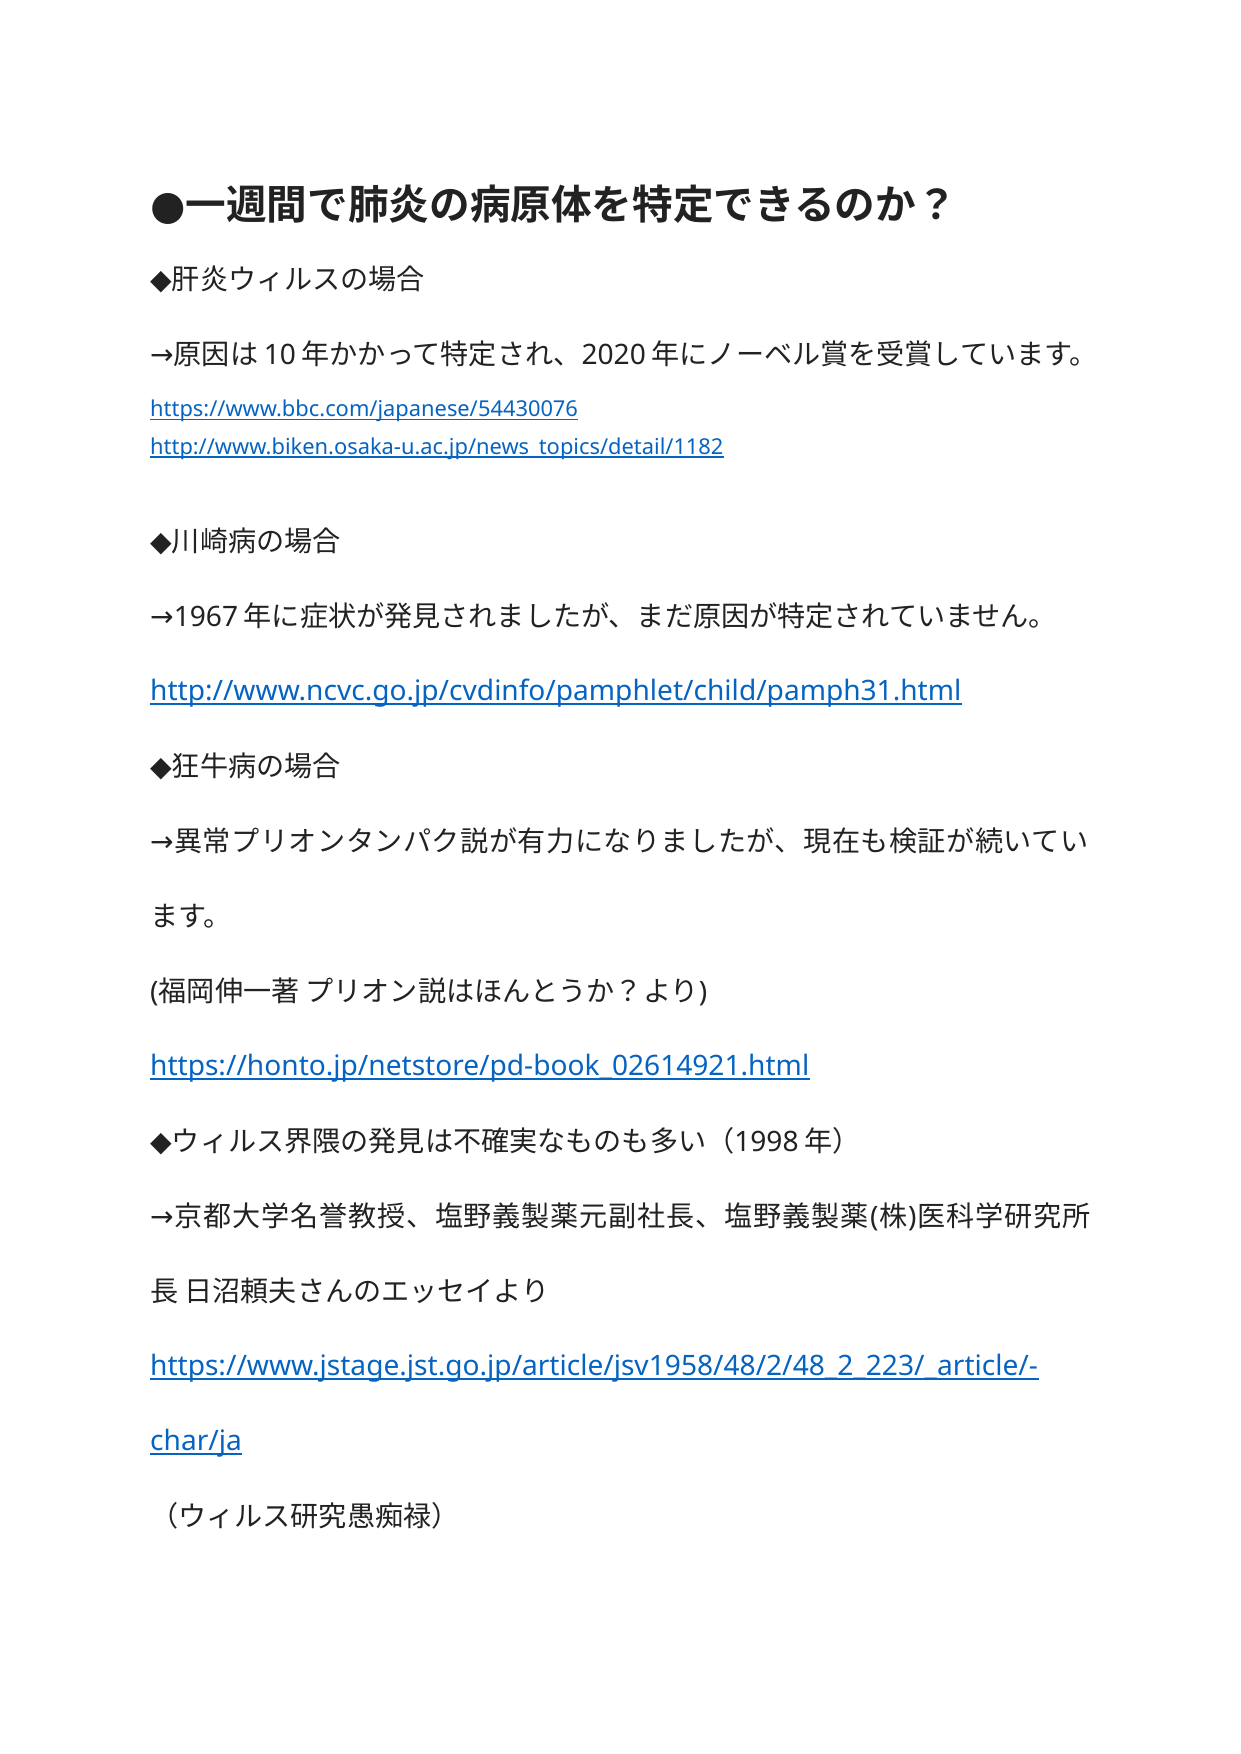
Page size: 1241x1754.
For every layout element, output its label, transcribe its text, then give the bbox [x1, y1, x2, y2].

text ◆肝炎ウィルスの場合 →原因は10年かかって特定され、2020年にノーベル賞を受賞しています。 https://www.bbc.com/japanese/54430076 [150, 239, 1090, 427]
text http://www.biken.osaka-u.ac.jp/news_topics/detail/1182 [150, 427, 1090, 464]
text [150, 1102, 1090, 1552]
subtitle ●一週間で肺炎の病原体を特定できるのか？ [150, 164, 1090, 239]
text ◆狂牛病の場合 →異常プリオンタンパク説が有力になりましたが、現在も検証が続いています。 (福岡伸一著 プリオン説はほんとうか？より) https://honto.jp/netstore/pd-book_02614921.html [150, 727, 1090, 1102]
text ◆川崎病の場合 →1967年に症状が発見されましたが、まだ原因が特定されていません。 http://www.ncvc.go.jp/cvdinfo/pamphlet/child/pamph31.html [150, 502, 1090, 727]
